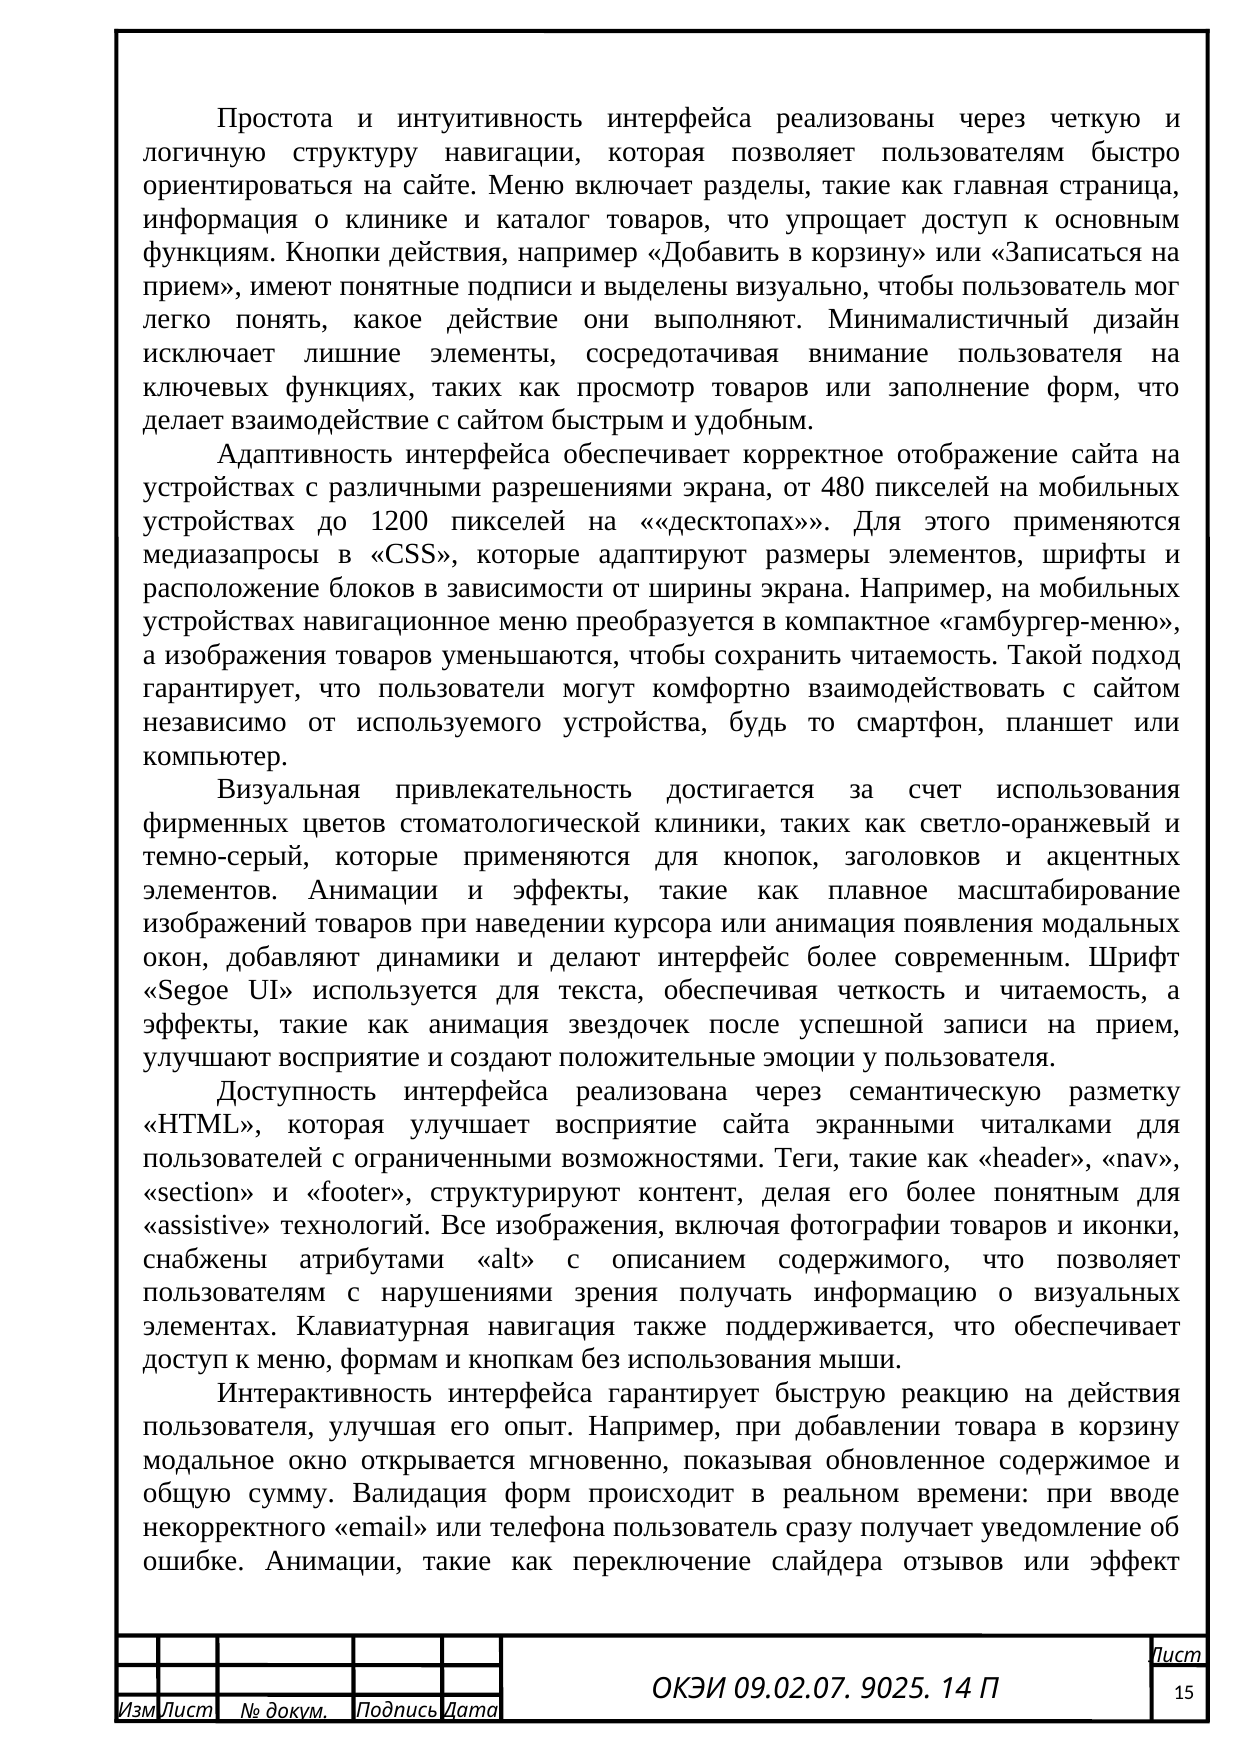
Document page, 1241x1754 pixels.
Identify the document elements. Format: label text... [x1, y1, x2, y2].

list Адаптивность интерфейса обеспечивает корректное отображение сайта на устройствах с различными разрешениями экрана, от 480 пикселей на мобильных устройствах до 1200 пикселей на ««десктопах»». Для этого применяются медиазапросы в «CSS», которые адаптируют размеры элементов, шрифты и расположение блоков в зависимости от ширины экрана. Например, на мобильных устройствах навигационное меню преобразуется в компактное «гамбургер-меню», а изображения товаров уменьшаются, чтобы сохранить читаемость. Такой подход гарантирует, что пользователи могут комфортно взаимодействовать с сайтом независимо от используемого устройства, будь то смартфон, планшет или компьютер. [143, 436, 1181, 771]
list Простота и интуитивность интерфейса реализованы через четкую и логичную структуру навигации, которая позволяет пользователям быстро ориентироваться на сайте. Меню включает разделы, такие как главная страница, информация о клинике и каталог товаров, что упрощает доступ к основным функциям. Кнопки действия, например «Добавить в корзину» или «Записаться на прием», имеют понятные подписи и выделены визуально, чтобы пользователь мог легко понять, какое действие они выполняют. Минималистичный дизайн исключает лишние элементы, сосредотачивая внимание пользователя на ключевых функциях, таких как просмотр товаров или заполнение форм, что делает взаимодействие с сайтом быстрым и удобным. [143, 100, 1181, 436]
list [143, 1375, 1181, 1576]
list Доступность интерфейса реализована через семантическую разметку «HTML», которая улучшает восприятие сайта экранными читалками для пользователей с ограниченными возможностями. Теги, такие как «header», «nav», «section» и «footer», структурируют контент, делая его более понятным для «assistive» технологий. Все изображения, включая фотографии товаров и иконки, снабжены атрибутами «alt» с описанием содержимого, что позволяет пользователям с нарушениями зрения получать информацию о визуальных элементах. Клавиатурная навигация также поддерживается, что обеспечивает доступ к меню, формам и кнопкам без использования мыши. [143, 1073, 1181, 1375]
list Визуальная привлекательность достигается за счет использования фирменных цветов стоматологической клиники, таких как светло-оранжевый и темно-серый, которые применяются для кнопок, заголовков и акцентных элементов. Анимации и эффекты, такие как плавное масштабирование изображений товаров при наведении курсора или анимация появления модальных окон, добавляют динамики и делают интерфейс более современным. Шрифт «Segoe UI» используется для текста, обеспечивая четкость и читаемость, а эффекты, такие как анимация звездочек после успешной записи на прием, улучшают восприятие и создают положительные эмоции у пользователя. [143, 771, 1181, 1073]
